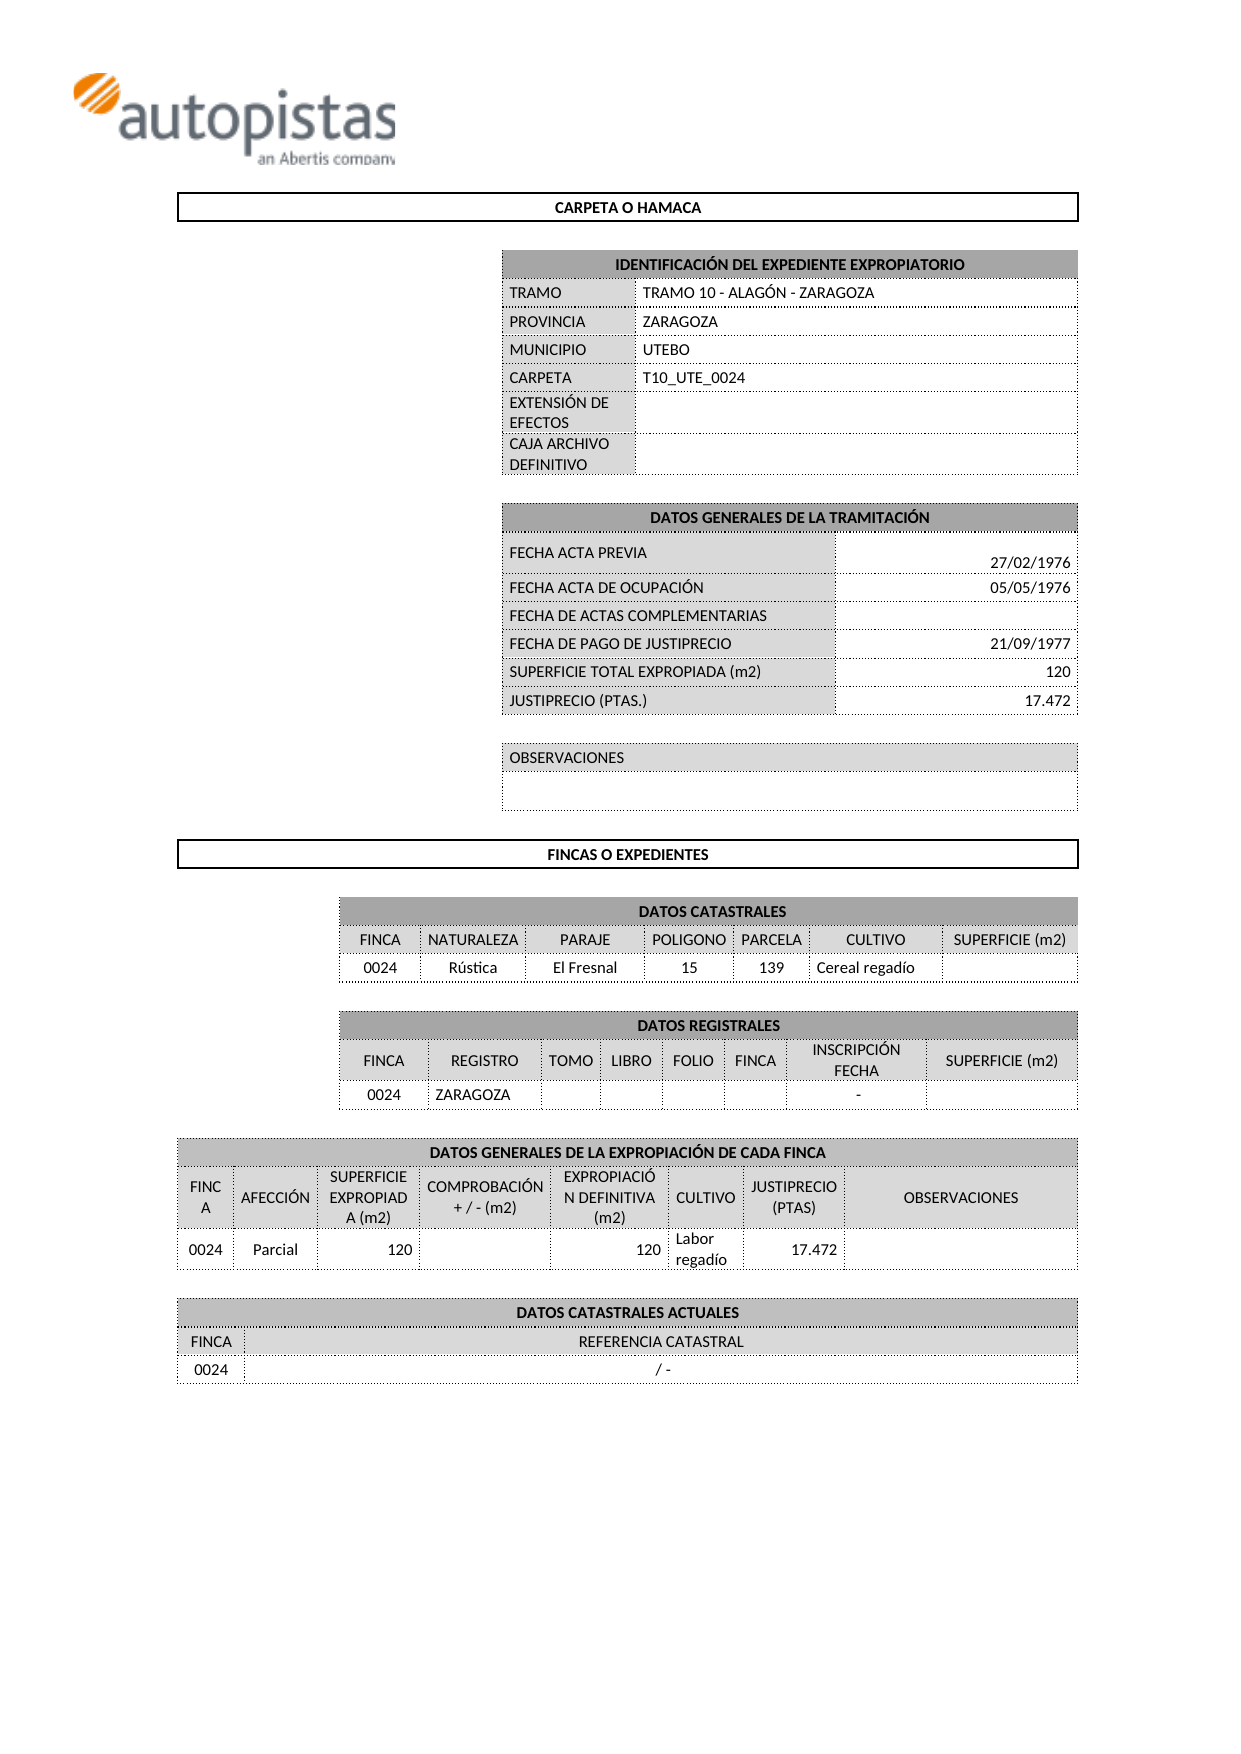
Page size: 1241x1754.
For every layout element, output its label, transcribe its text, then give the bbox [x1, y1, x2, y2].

table_cell FECHA ACTA PREVIA [502, 531, 835, 573]
table_cell 27/02/1976 [835, 531, 1078, 573]
table_cell 120 [317, 1228, 420, 1269]
table_cell PARAJE [526, 925, 645, 953]
table_cell CULTIVO [809, 925, 942, 953]
table_header DATOS GENERALES DE LA EXPROPIACIÓN DE CADA FINCA [178, 1138, 1078, 1166]
table_cell CULTIVO [668, 1166, 744, 1228]
table_cell EXPROPIACIÓN DEFINITIVA (m2) [551, 1166, 668, 1228]
table_cell Parcial [233, 1228, 317, 1269]
table_cell TOMO [541, 1039, 600, 1080]
table_cell FINCA [178, 1166, 233, 1228]
table_cell [926, 1080, 1078, 1108]
table_cell 120 [551, 1228, 668, 1269]
table_cell 0024 [340, 1080, 428, 1108]
table_cell EXTENSIÓN DE EFECTOS [502, 391, 635, 432]
table_cell FINCA [340, 1039, 428, 1080]
table_cell PARCELA [734, 925, 809, 953]
table_header DATOS GENERALES DE LA TRAMITACIÓN [502, 503, 1078, 531]
table_cell TRAMO [502, 278, 635, 306]
table_cell FECHA ACTA DE OCUPACIÓN [502, 573, 835, 601]
table_cell FINCA [178, 1326, 244, 1354]
table_cell SUPERFICIE TOTAL EXPROPIADA (m2) [502, 658, 835, 686]
table_cell COMPROBACIÓN + / - (m2) [420, 1166, 551, 1228]
table_cell OBSERVACIONES [844, 1166, 1078, 1228]
table_cell FECHA DE PAGO DE JUSTIPRECIO [502, 629, 835, 657]
table_cell 0024 [178, 1355, 244, 1383]
table_cell Cereal regadío [809, 953, 942, 981]
table_cell [844, 1228, 1078, 1269]
table_cell [635, 391, 1078, 432]
table_cell REGISTRO [428, 1039, 541, 1080]
table_cell 17.472 [835, 686, 1078, 714]
table_cell UTEBO [635, 335, 1078, 363]
table_cell 05/05/1976 [835, 573, 1078, 601]
table_cell T10_UTE_0024 [635, 363, 1078, 391]
table_cell SUPERFICIE (m2) [942, 925, 1078, 953]
table_cell [541, 1080, 600, 1108]
table_cell MUNICIPIO [502, 335, 635, 363]
table_cell JUSTIPRECIO (PTAS.) [502, 686, 835, 714]
table_cell 120 [835, 658, 1078, 686]
table_header DATOS REGISTRALES [340, 1011, 1078, 1039]
table_header FINCAS O EXPEDIENTES [179, 841, 1077, 867]
table_cell POLIGONO [645, 925, 734, 953]
table_cell El Fresnal [526, 953, 645, 981]
table_cell JUSTIPRECIO (PTAS) [744, 1166, 844, 1228]
table_cell Labor regadío [668, 1228, 744, 1269]
table_cell TRAMO 10 - ALAGÓN - ZARAGOZA [635, 278, 1078, 306]
table_cell [942, 953, 1078, 981]
table_cell FINCA [340, 925, 421, 953]
table_cell SUPERFICIE EXPROPIADA (m2) [317, 1166, 420, 1228]
table_cell CARPETA [502, 363, 635, 391]
table_cell INSCRIPCIÓN FECHA [787, 1039, 926, 1080]
table_cell 21/09/1977 [835, 629, 1078, 657]
table_cell REFERENCIA CATASTRAL [244, 1326, 1078, 1354]
table_cell FECHA DE ACTAS COMPLEMENTARIAS [502, 601, 835, 629]
table_header DATOS CATASTRALES ACTUALES [178, 1298, 1078, 1326]
table_header OBSERVACIONES [502, 743, 902, 771]
table_cell Rústica [421, 953, 526, 981]
table_cell - [787, 1080, 926, 1108]
table_cell / - [244, 1355, 1078, 1383]
table_header DATOS CATASTRALES [340, 897, 1078, 925]
table_header CARPETA O HAMACA [179, 194, 1077, 220]
table_cell FINCA [724, 1039, 787, 1080]
table_cell [502, 771, 1078, 810]
table_cell LIBRO [600, 1039, 662, 1080]
table_cell 17.472 [744, 1228, 844, 1269]
table_cell 0024 [178, 1228, 233, 1269]
table_header [902, 743, 1078, 771]
table_cell PROVINCIA [502, 306, 635, 334]
table_cell [662, 1080, 724, 1108]
table_cell [835, 601, 1078, 629]
table_cell 0024 [340, 953, 421, 981]
table_cell ZARAGOZA [635, 306, 1078, 334]
table_cell ZARAGOZA [428, 1080, 541, 1108]
table_cell FOLIO [662, 1039, 724, 1080]
table_header IDENTIFICACIÓN DEL EXPEDIENTE EXPROPIATORIO [502, 250, 1078, 278]
table_cell AFECCIÓN [233, 1166, 317, 1228]
table_cell SUPERFICIE (m2) [926, 1039, 1078, 1080]
table_cell [600, 1080, 662, 1108]
table_cell [420, 1228, 551, 1269]
table_cell CAJA ARCHIVO DEFINITIVO [502, 433, 635, 474]
table_cell NATURALEZA [421, 925, 526, 953]
table_cell 139 [734, 953, 809, 981]
table_cell 15 [645, 953, 734, 981]
table_cell [724, 1080, 787, 1108]
table_cell [635, 433, 1078, 474]
